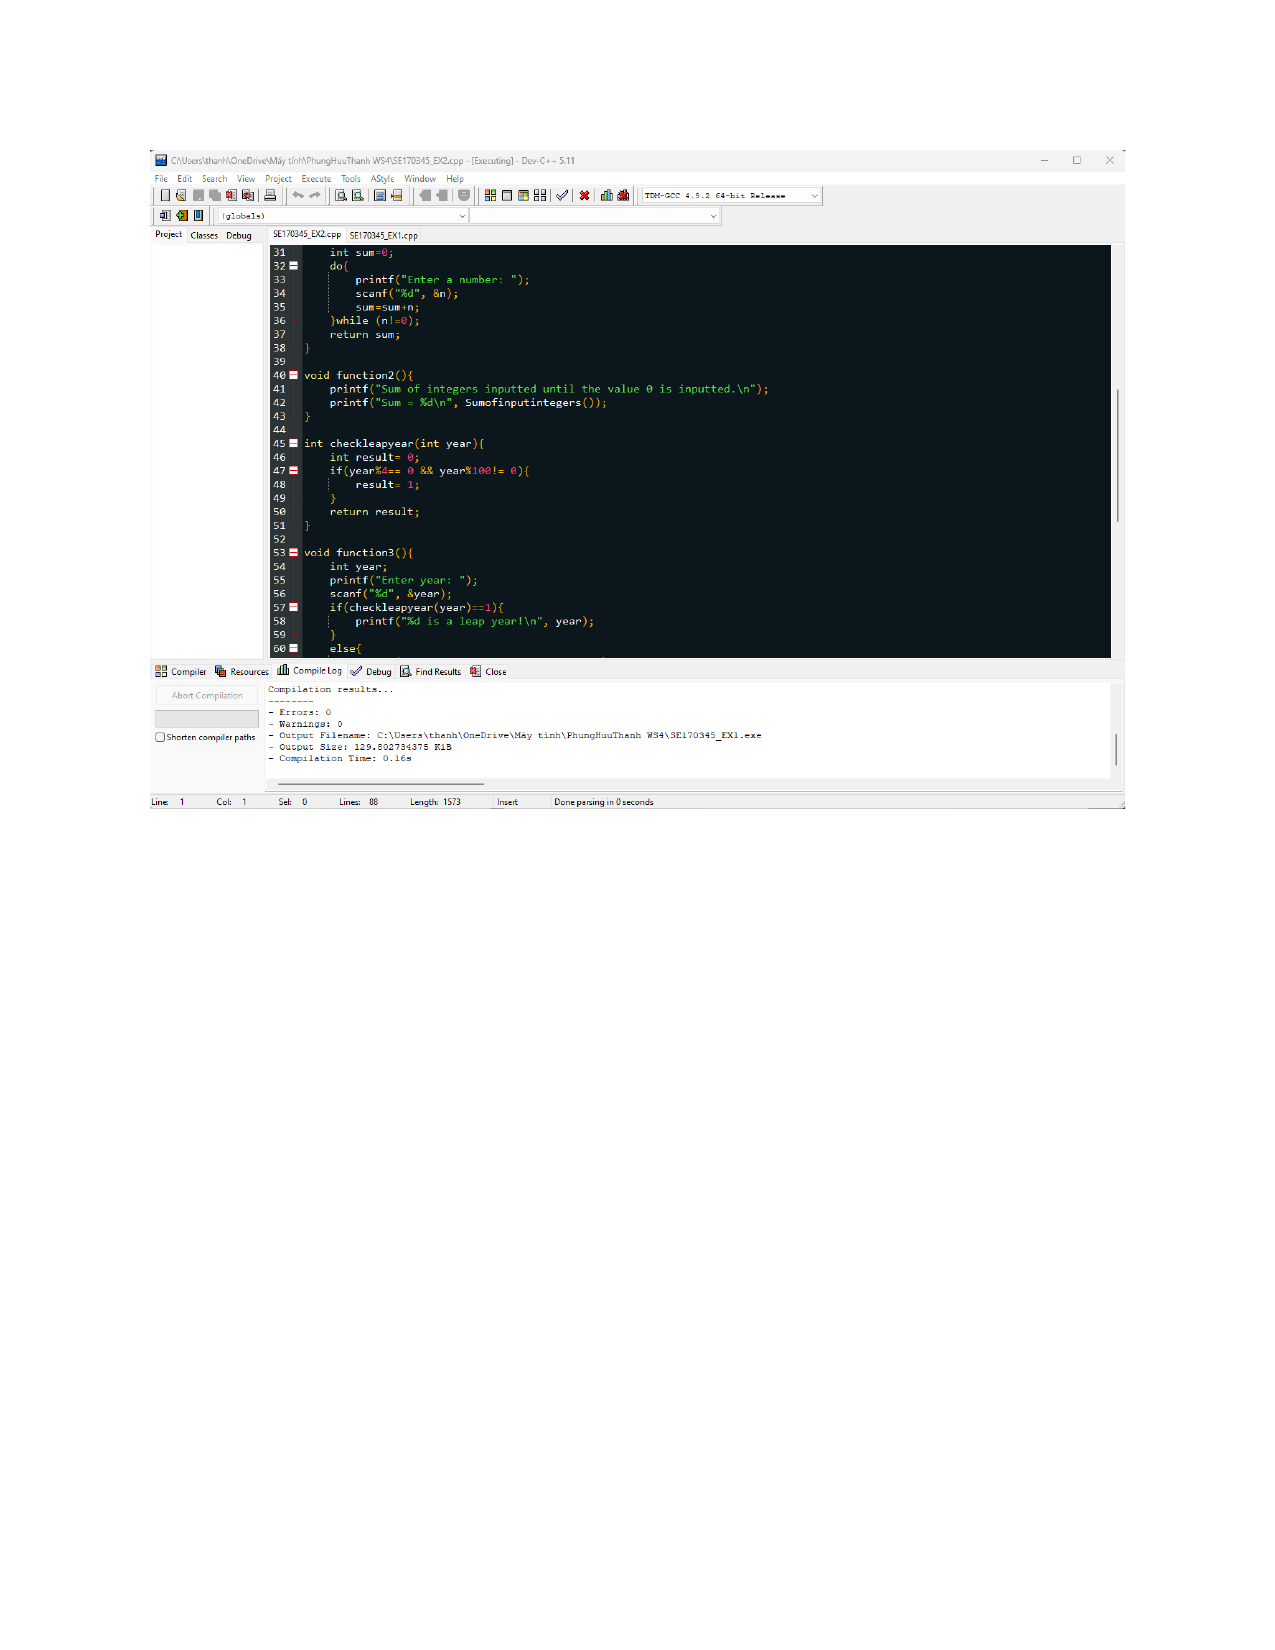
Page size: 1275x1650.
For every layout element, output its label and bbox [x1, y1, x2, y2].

picture [150, 150, 1125, 809]
